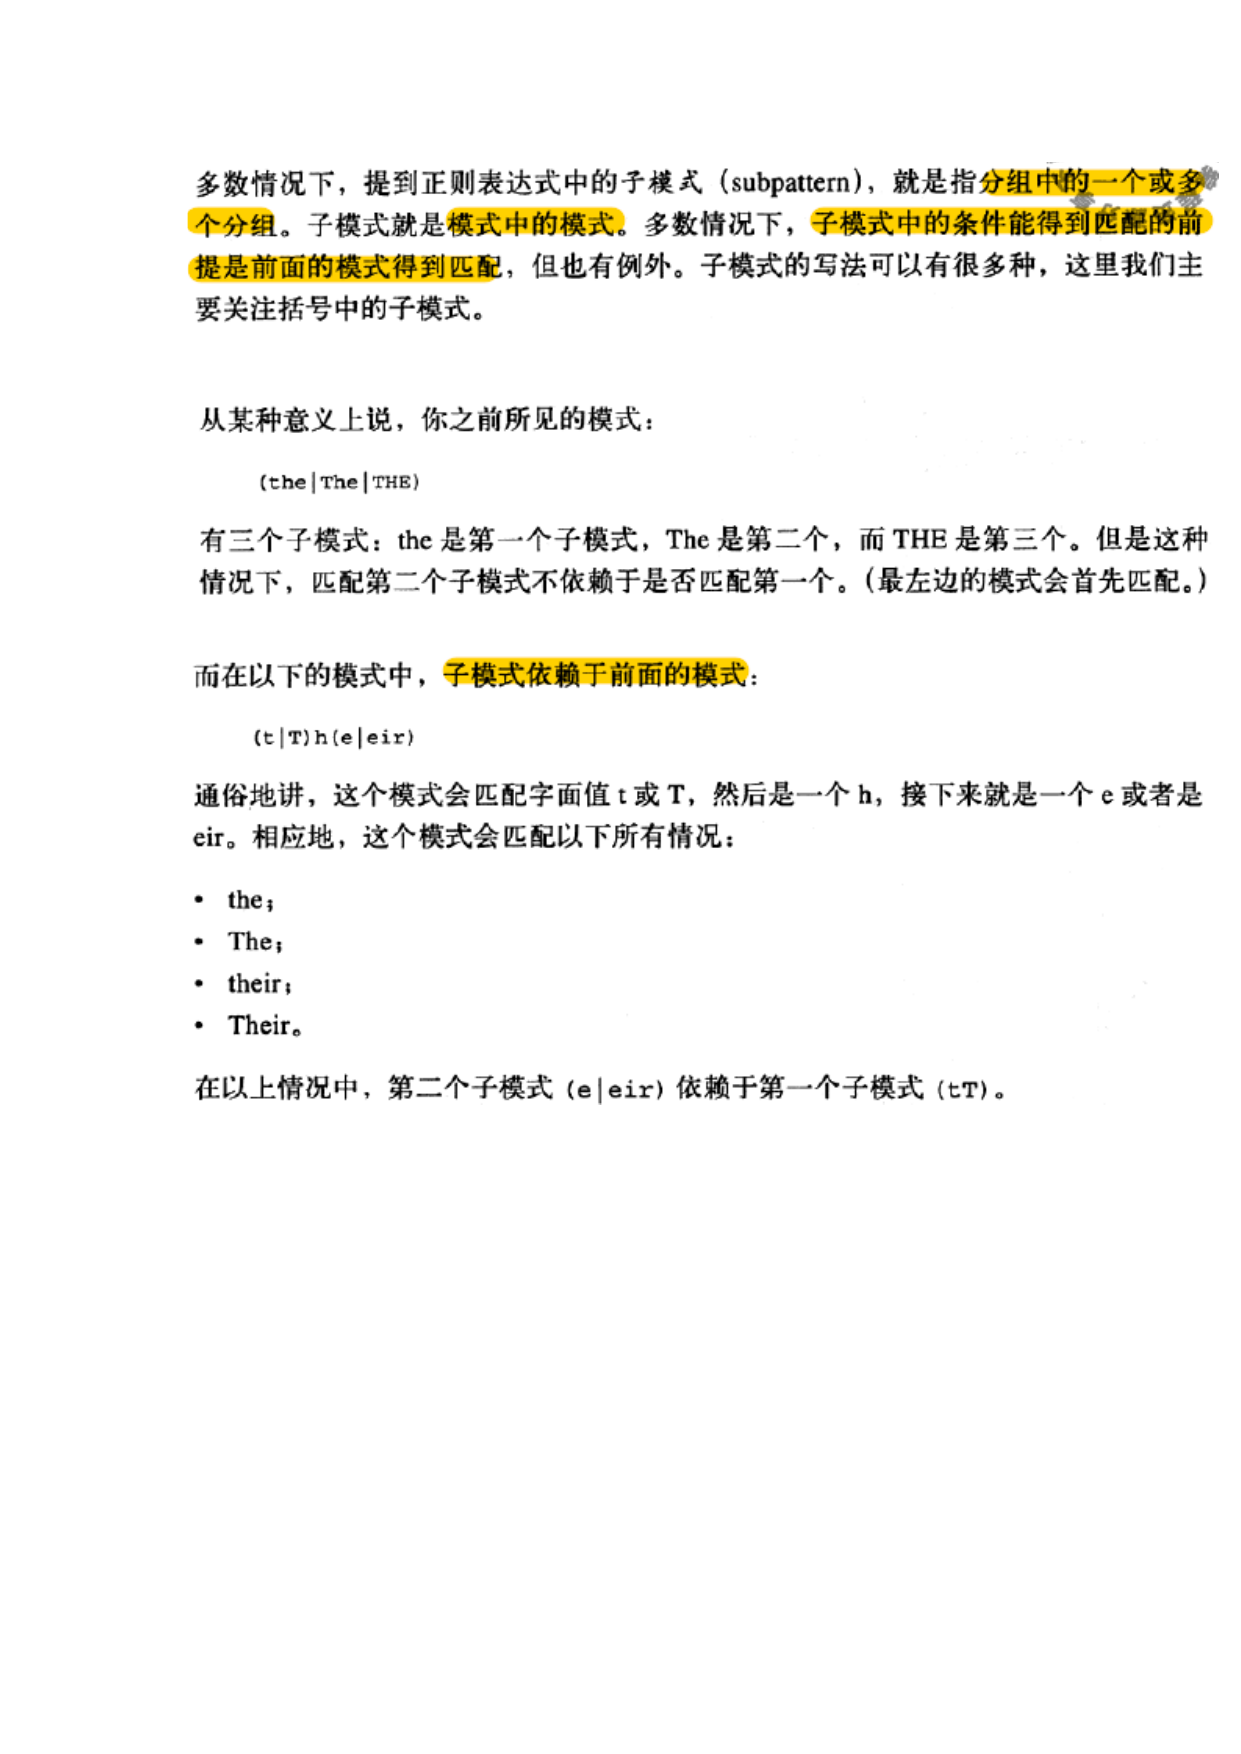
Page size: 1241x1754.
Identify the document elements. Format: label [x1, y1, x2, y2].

picture [187, 649, 1214, 1105]
picture [187, 162, 1219, 334]
picture [187, 389, 1219, 612]
